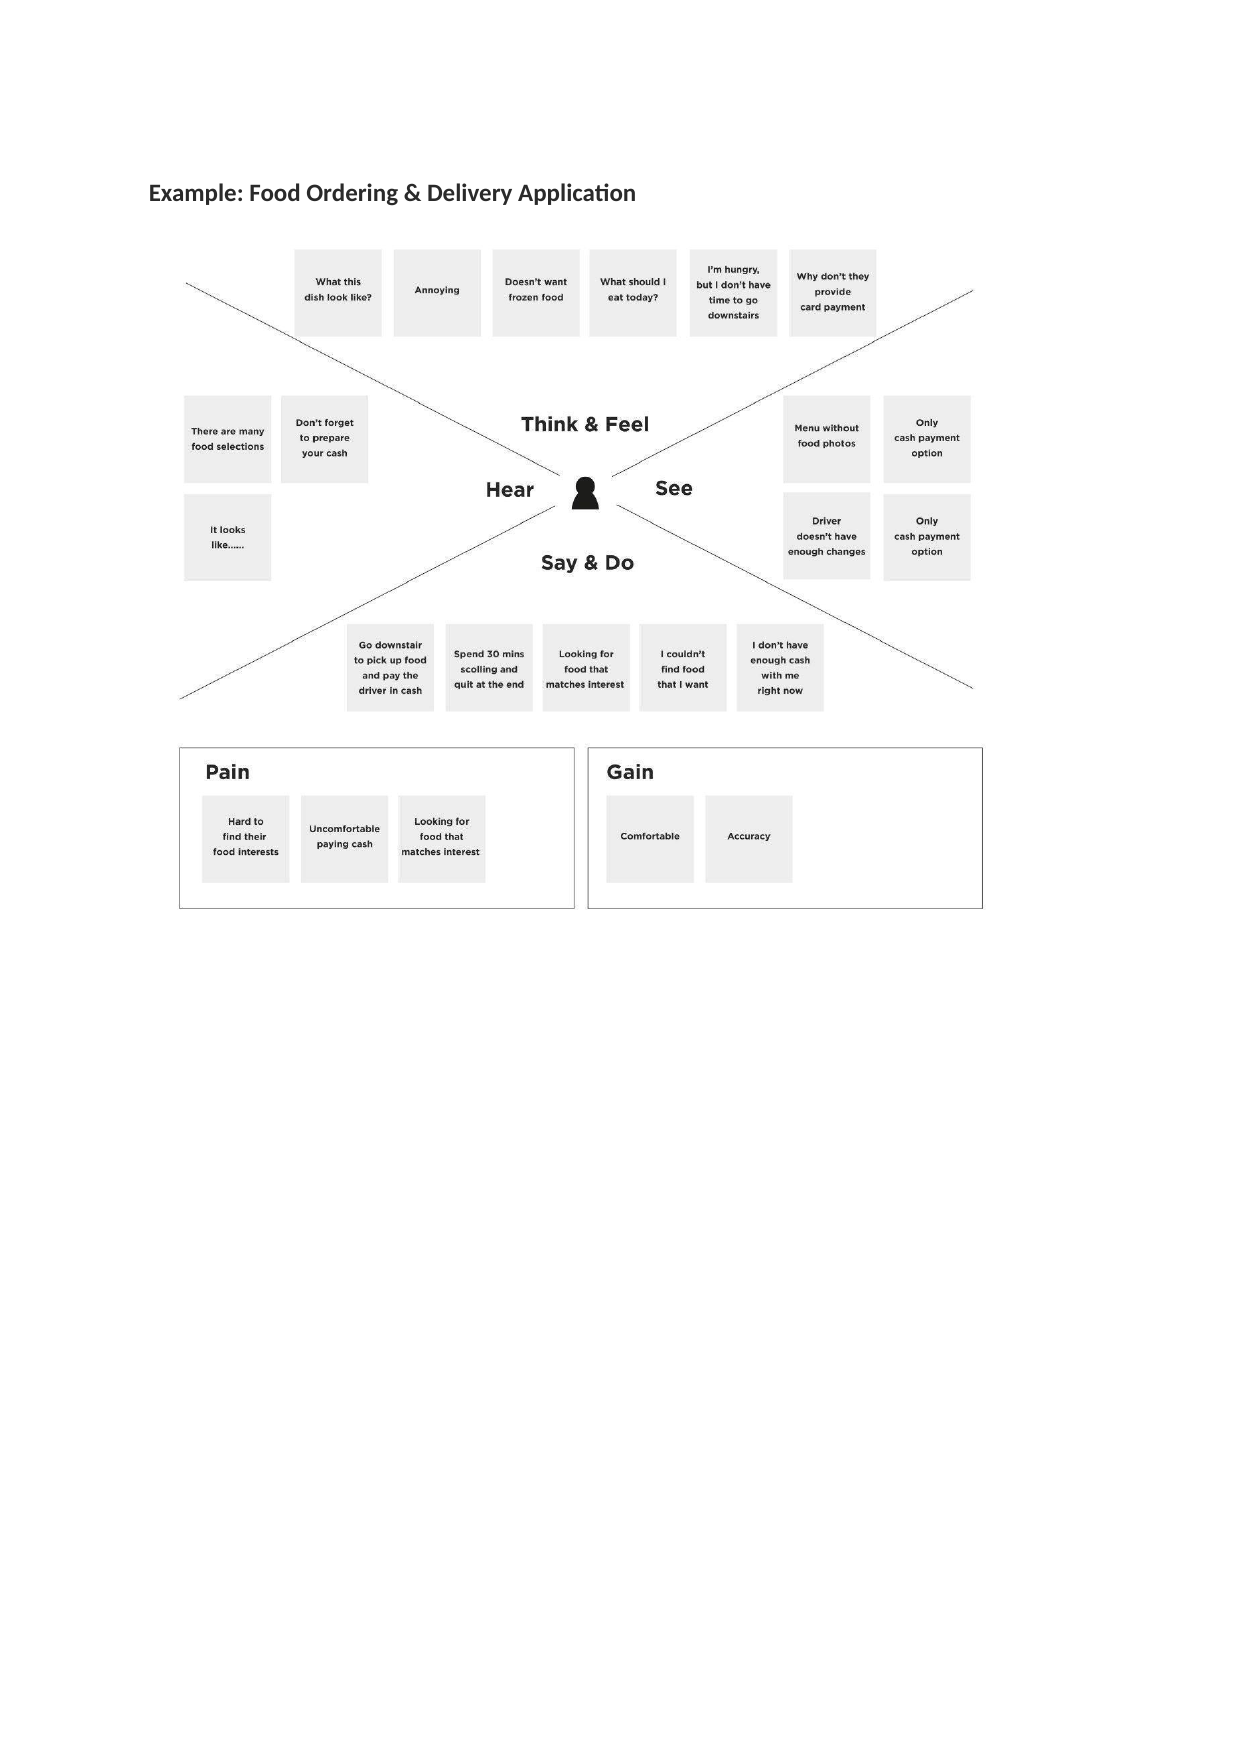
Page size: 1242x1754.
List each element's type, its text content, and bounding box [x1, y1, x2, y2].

text Example: Food Ordering & Delivery Application [148, 177, 1102, 207]
picture [162, 223, 998, 941]
